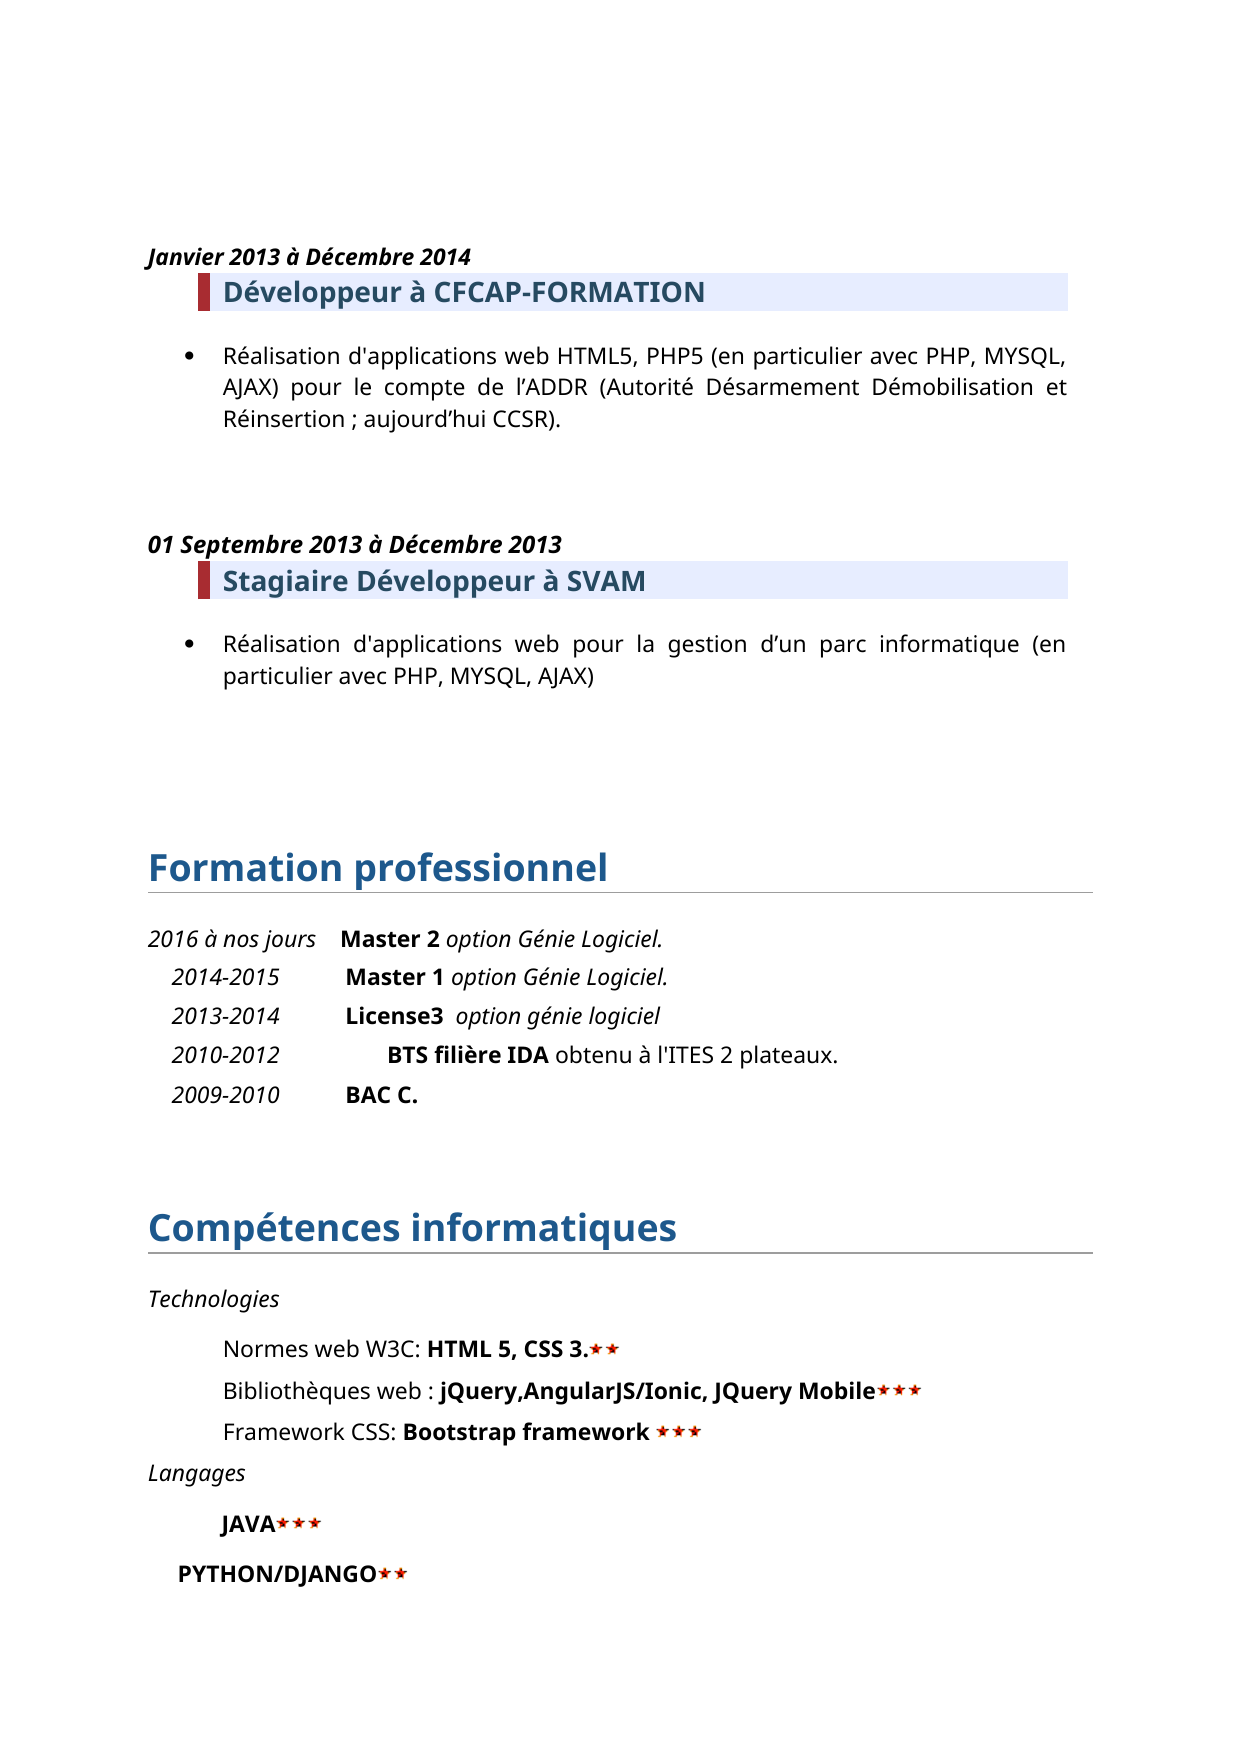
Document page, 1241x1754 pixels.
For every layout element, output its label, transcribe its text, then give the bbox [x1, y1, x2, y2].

picture [377, 1566, 409, 1583]
text JAVA [221, 1507, 1093, 1539]
list Développeur à CFCAP-FORMATION [210, 273, 1068, 311]
picture [655, 1424, 703, 1441]
text Technologies [148, 1283, 1093, 1314]
text PYTHON/DJANGO [148, 1558, 1093, 1589]
text Framework CSS: Bootstrap framework [223, 1416, 1068, 1447]
text 2010-2012 BTS filière IDA obtenu à l'ITES 2 plateaux. [148, 1039, 1068, 1070]
picture [275, 1516, 323, 1532]
list Réalisation d'applications web pour la gestion d’un parc informatique (en particulier avec PHP, MYSQL, AJAX) [185, 628, 1068, 691]
text Normes web W3C: HTML 5, CSS 3. [223, 1333, 1068, 1364]
text Bibliothèques web : jQuery,AngularJS/Ionic, JQuery Mobile [223, 1374, 1068, 1406]
list Stagiaire Développeur à SVAM [210, 561, 1068, 599]
text 01 Septembre 2013 à Décembre 2013 [148, 528, 1093, 561]
list Réalisation d'applications web HTML5, PHP5 (en particulier avec PHP, MYSQL, AJAX) pour le compte de l’ADDR (Autorité Désarmement Démobilisation et Réinsertion ; aujourd’hui CCSR). [185, 340, 1068, 434]
list Formation professionnel [148, 841, 1093, 892]
picture [588, 1342, 621, 1358]
picture [876, 1383, 923, 1399]
text Langages [148, 1457, 1093, 1488]
text 2016 à nos jours Master 2 option Génie Logiciel. [106, 923, 1068, 954]
text 2013-2014 License3 option génie logiciel [148, 1000, 1068, 1031]
subtitle Compétences informatiques [148, 1201, 1093, 1252]
text Janvier 2013 à Décembre 2014 [148, 241, 1093, 273]
text 2014-2015 Master 1 option Génie Logiciel. [148, 961, 1068, 993]
text 2009-2010 BAC C. [148, 1078, 1068, 1110]
